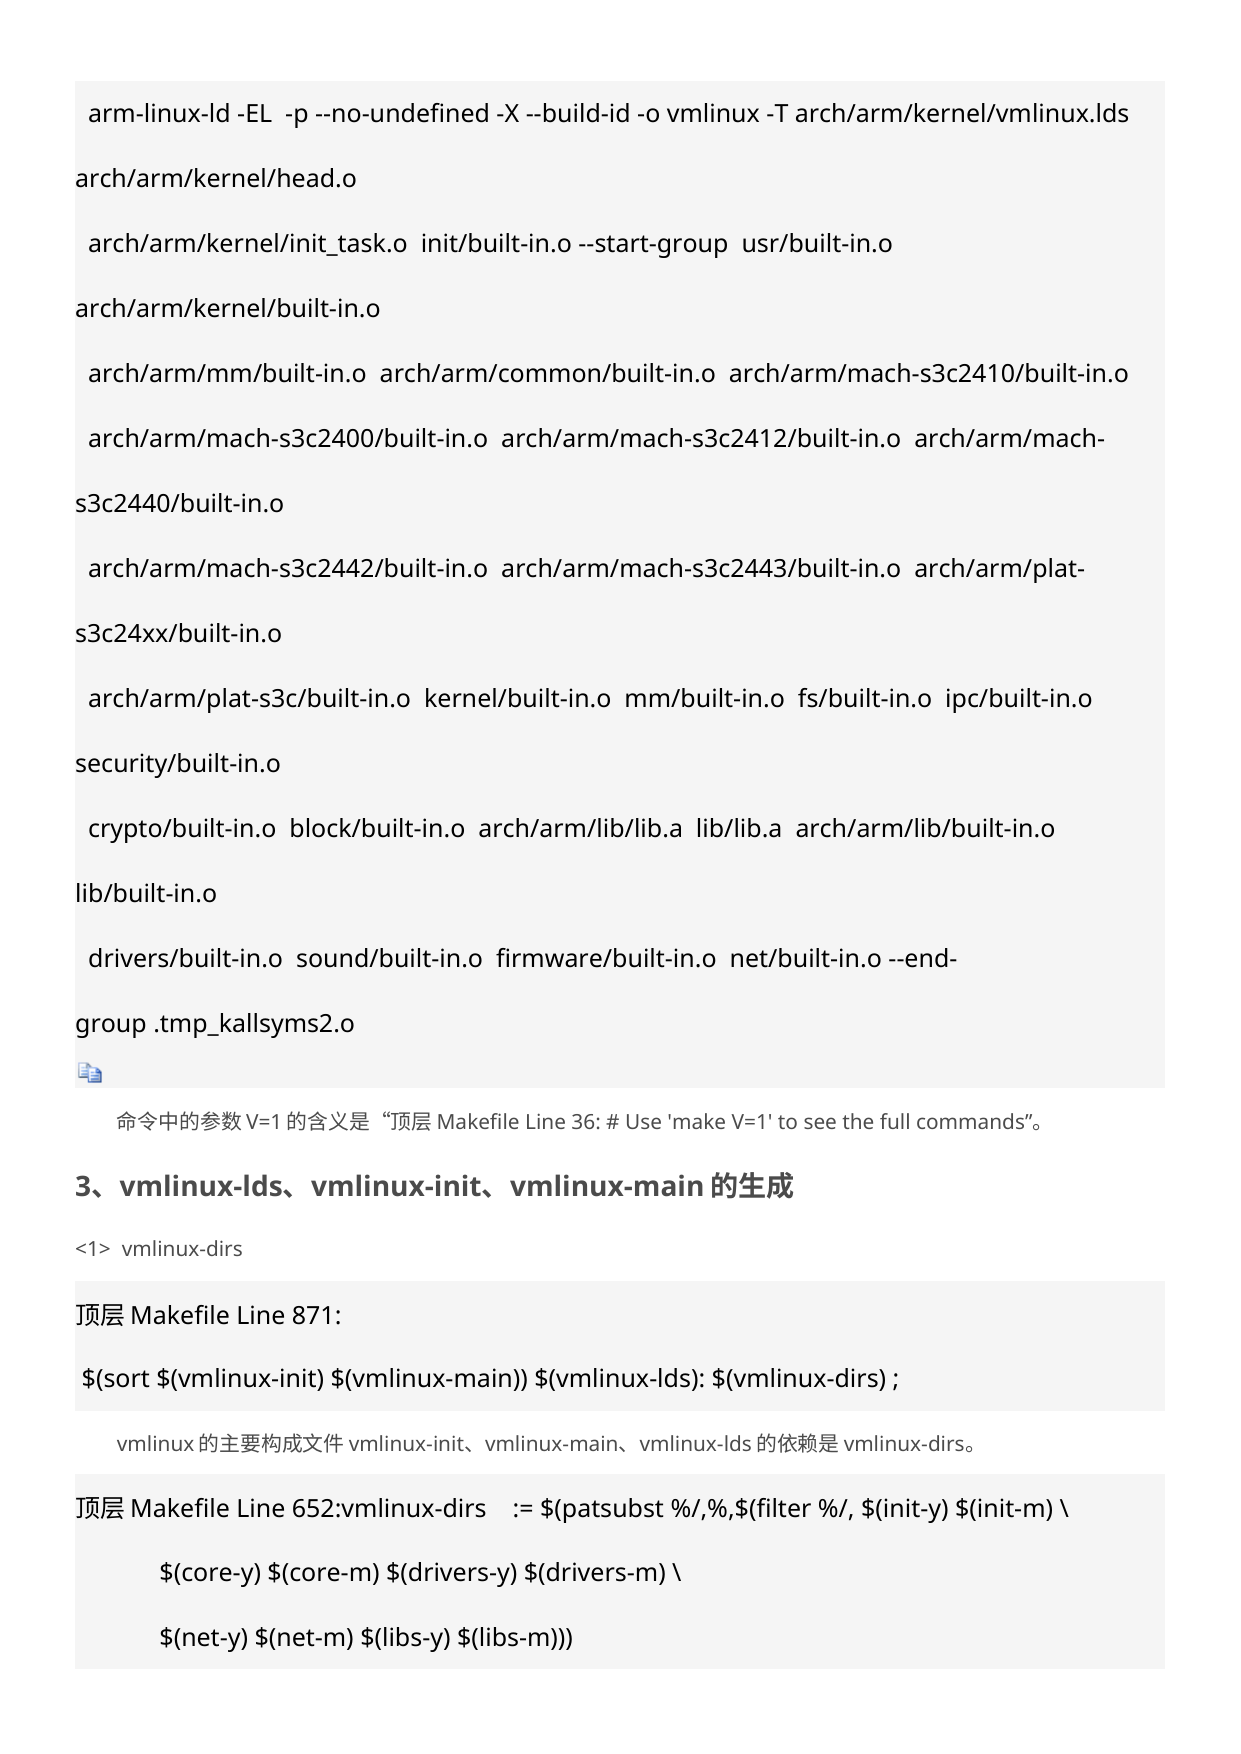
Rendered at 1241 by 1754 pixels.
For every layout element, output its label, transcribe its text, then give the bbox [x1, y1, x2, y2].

text 顶层Makefile Line 652:vmlinux-dirs := $(patsubst %/,%,$(filter %/, $(init-y) $(init-m) \ [75, 1474, 1165, 1539]
text $(net-y) $(net-m) $(libs-y) $(libs-m))) [75, 1604, 1165, 1669]
text <1> vmlinux-dirs [75, 1233, 1165, 1265]
text $(sort $(vmlinux-init) $(vmlinux-main)) $(vmlinux-lds): $(vmlinux-dirs) ; [75, 1346, 1165, 1411]
text arch/arm/plat-s3c/built-in.o kernel/built-in.o mm/built-in.o fs/built-in.o ipc/built-in.o security/built-in.o [75, 666, 1165, 796]
text 顶层Makefile Line 871: [75, 1281, 1165, 1346]
text vmlinux的主要构成文件vmlinux-init、vmlinux-main、vmlinux-lds的依赖是vmlinux-dirs。 [75, 1426, 1165, 1459]
text arm-linux-ld -EL -p --no-undefined -X --build-id -o vmlinux -T arch/arm/kernel/vmlinux.lds arch/arm/kernel/head.o [75, 81, 1165, 211]
text 3、vmlinux-lds、vmlinux-init、vmlinux-main的生成 [75, 1152, 1165, 1217]
text arch/arm/kernel/init_task.o init/built-in.o --start-group usr/built-in.o arch/arm/kernel/built-in.o [75, 211, 1165, 341]
text 命令中的参数V=1的含义是“顶层Makefile Line 36: # Use 'make V=1' to see the full commands”。 [75, 1104, 1165, 1136]
picture [75, 1056, 107, 1088]
text crypto/built-in.o block/built-in.o arch/arm/lib/lib.a lib/lib.a arch/arm/lib/built-in.o lib/built-in.o [75, 796, 1165, 926]
text arch/arm/mach-s3c2400/built-in.o arch/arm/mach-s3c2412/built-in.o arch/arm/mach-s3c2440/built-in.o [75, 406, 1165, 536]
text arch/arm/mach-s3c2442/built-in.o arch/arm/mach-s3c2443/built-in.o arch/arm/plat-s3c24xx/built-in.o [75, 536, 1165, 666]
text drivers/built-in.o sound/built-in.o firmware/built-in.o net/built-in.o --end-group .tmp_kallsyms2.o [75, 926, 1165, 1056]
text $(core-y) $(core-m) $(drivers-y) $(drivers-m) \ [75, 1539, 1165, 1604]
text arch/arm/mm/built-in.o arch/arm/common/built-in.o arch/arm/mach-s3c2410/built-in.o [75, 341, 1165, 406]
